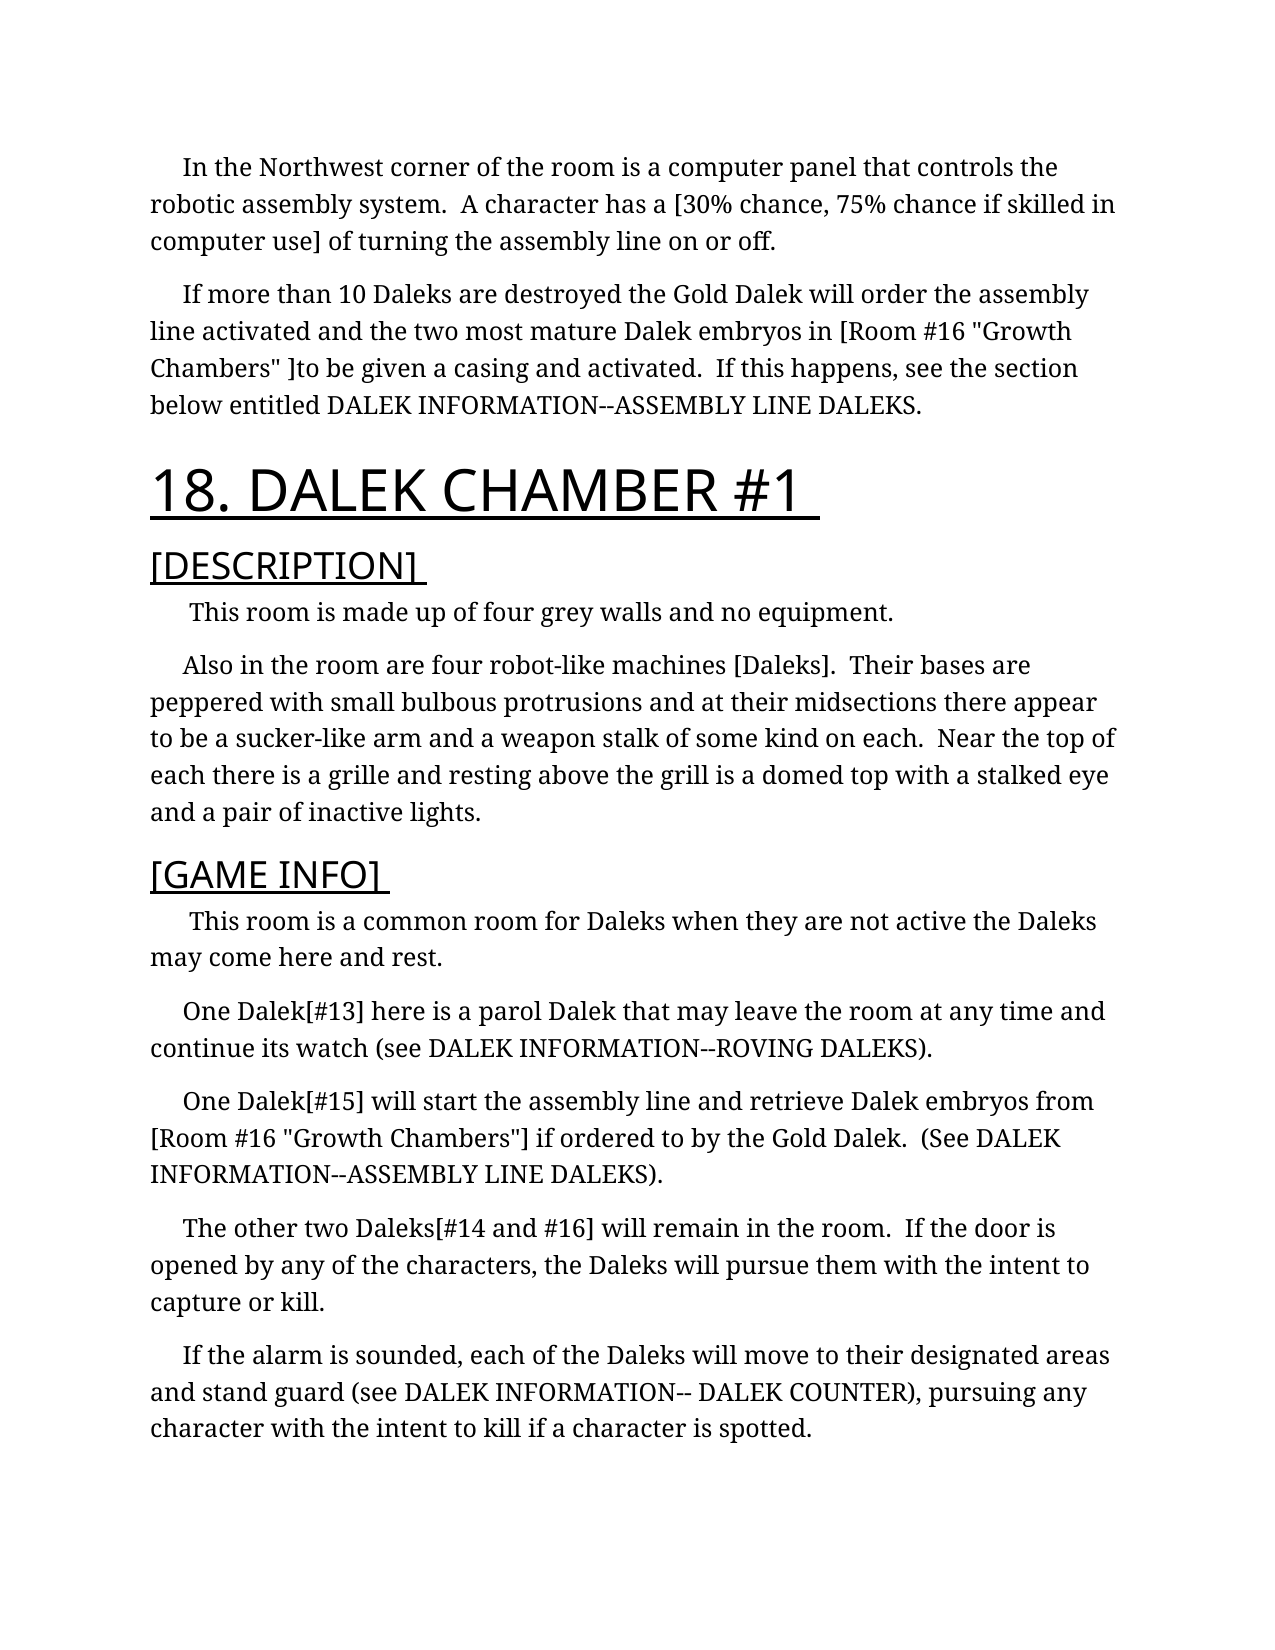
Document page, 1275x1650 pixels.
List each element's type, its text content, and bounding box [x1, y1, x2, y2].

text Also in the room are four robot-like machines [Daleks]. Their bases are peppered with small bulbous protrusions and at their midsections there appear to be a sucker-like arm and a weapon stalk of some kind on each. Near the top of each there is a grille and resting above the grill is a domed top with a stalked eye and a pair of inactive lights. [150, 648, 1125, 829]
subtitle [GAME INFO] [150, 848, 1125, 899]
text This room is a common room for Daleks when they are not active the Daleks may come here and rest. [150, 903, 1125, 974]
text One Dalek[#15] will start the assembly line and retrieve Dalek embryos from [Room #16 "Growth Chambers"] if ordered to by the Gold Dalek. (See DALEK INFORMATION--ASSEMBLY LINE DALEKS). [150, 1084, 1125, 1191]
text This room is made up of four grey walls and no equipment. [150, 594, 1125, 628]
text If the alarm is sounded, each of the Daleks will move to their designated areas and stand guard (see DALEK INFORMATION-- DALEK COUNTER), pursuing any character with the intent to kill if a character is spotted. [150, 1338, 1125, 1445]
text One Dalek[#13] here is a parol Dalek that may leave the room at any time and continue its watch (see DALEK INFORMATION--ROVING DALEKS). [150, 993, 1125, 1064]
text If more than 10 Daleks are destroyed the Gold Dalek will order the assembly line activated and the two most mature Dalek embryos in [Room #16 "Growth Chambers" ]to be given a casing and activated. If this happens, see the section below entitled DALEK INFORMATION--ASSEMBLY LINE DALEKS. [150, 277, 1125, 421]
subtitle 18. DALEK CHAMBER #1 [150, 449, 1125, 528]
text The other two Daleks[#14 and #16] will remain in the room. If the door is opened by any of the characters, the Daleks will pursue them with the intent to capture or kill. [150, 1211, 1125, 1318]
text In the Northwest corner of the room is a computer panel that controls the robotic assembly system. A character has a [30% chance, 75% chance if skilled in computer use] of turning the assembly line on or off. [150, 150, 1125, 258]
subtitle [DESCRIPTION] [150, 539, 1125, 590]
